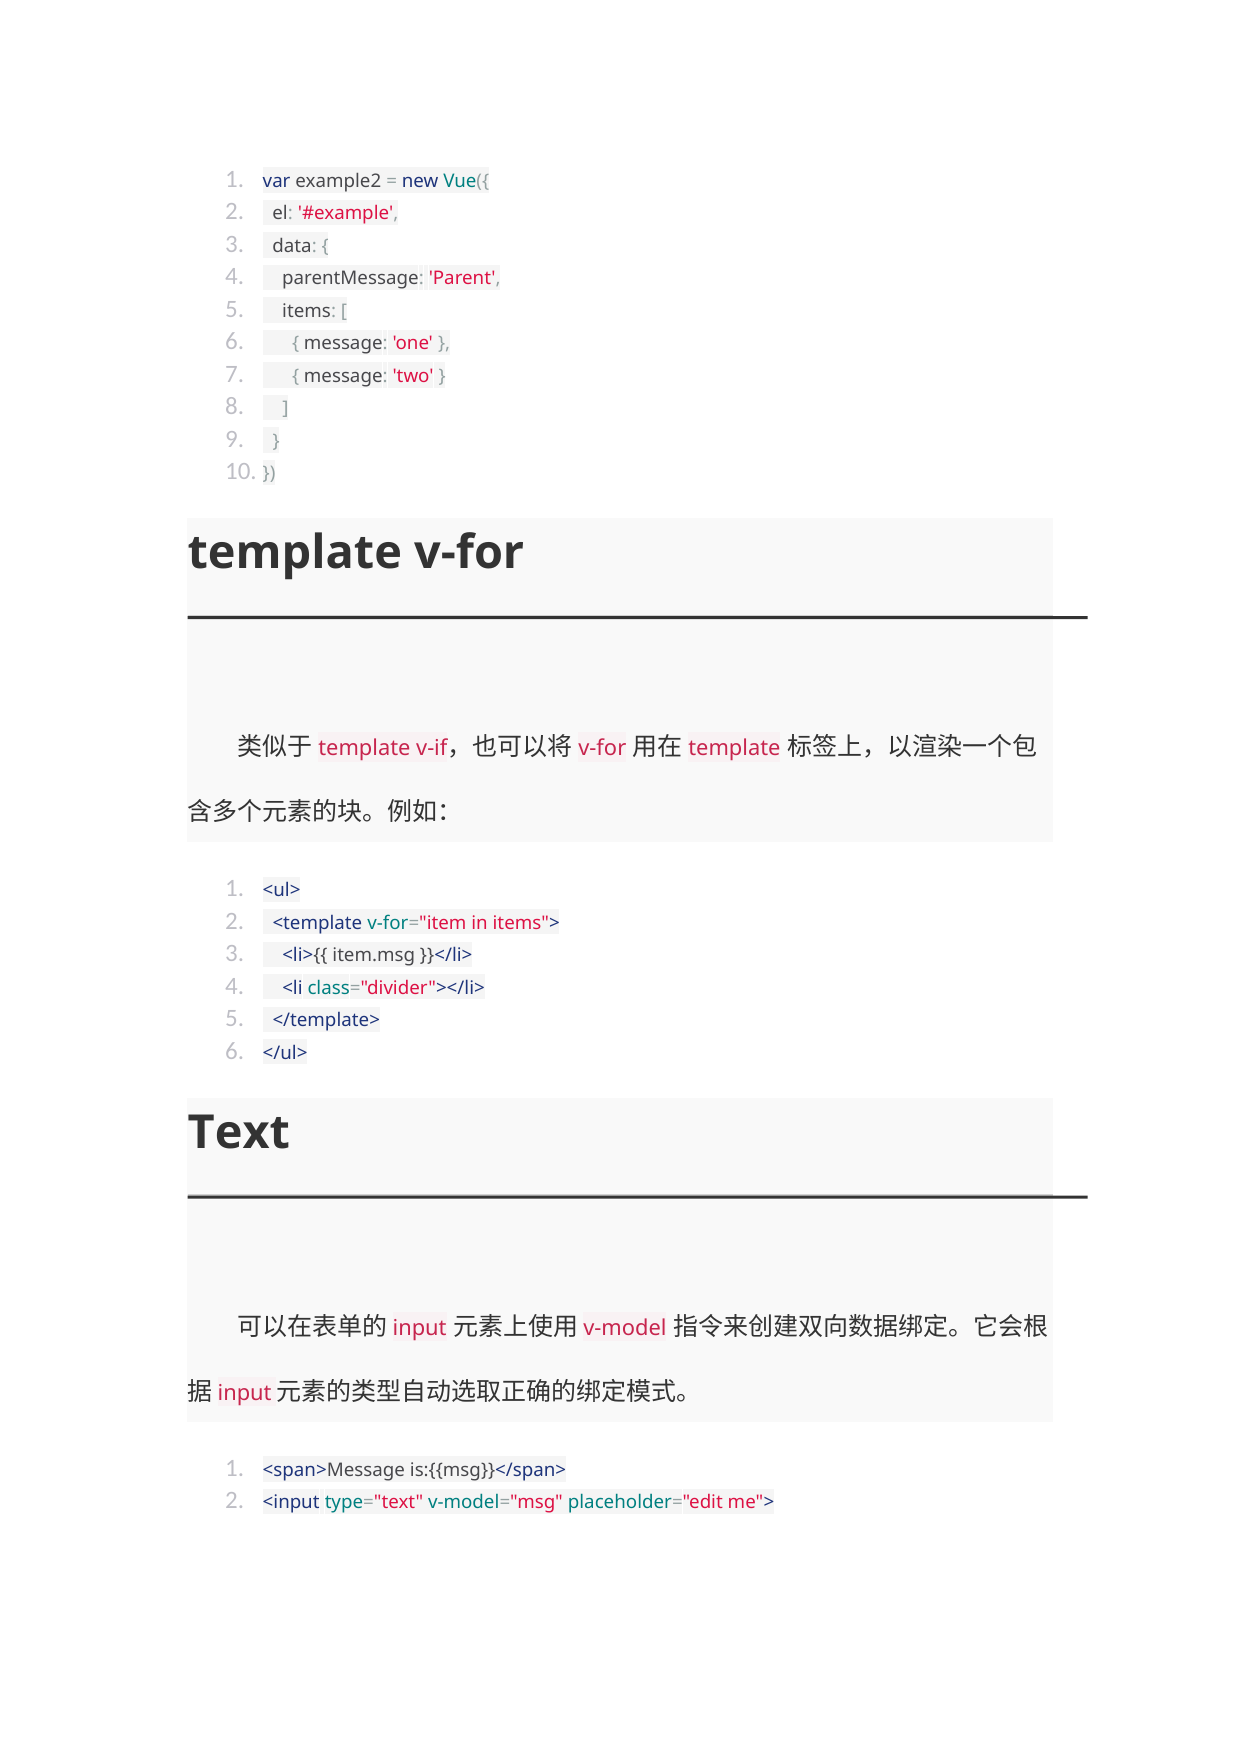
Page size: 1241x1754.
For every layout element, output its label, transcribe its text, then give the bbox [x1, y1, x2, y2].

list <li>{{ item.msg }}</li> [225, 936, 1053, 969]
list parentMessage: 'Parent', [225, 259, 1053, 292]
list <template v-for="item in items"> [225, 904, 1053, 936]
list { message: 'one' }, [225, 324, 1053, 357]
list el: '#example', [225, 194, 1053, 227]
list { message: 'two' } [225, 357, 1053, 389]
list var example2 = new Vue({ [225, 162, 1053, 194]
list }) [225, 454, 1053, 487]
list </template> [225, 1001, 1053, 1034]
text 类似于 template v-if，也可以将 v-for 用在 template 标签上，以渲染一个包含多个元素的块。例如： [187, 712, 1053, 842]
list } [225, 422, 1053, 454]
list ] [225, 389, 1053, 422]
list <span>Message is:{{msg}}</span> [225, 1451, 1053, 1483]
list <ul> [225, 871, 1053, 904]
list items: [ [225, 292, 1053, 324]
subtitle template v-for [187, 518, 1053, 583]
list data: { [225, 227, 1053, 259]
subtitle Text [187, 1098, 1053, 1163]
list <input type="text" v-model="msg" placeholder="edit me"> [225, 1483, 1053, 1516]
list <li class="divider"></li> [225, 969, 1053, 1001]
list </ul> [225, 1034, 1053, 1066]
text 可以在表单的input 元素上使用v-model 指令来创建双向数据绑定。它会根据input元素的类型自动选取正确的绑定模式。 [187, 1292, 1053, 1422]
